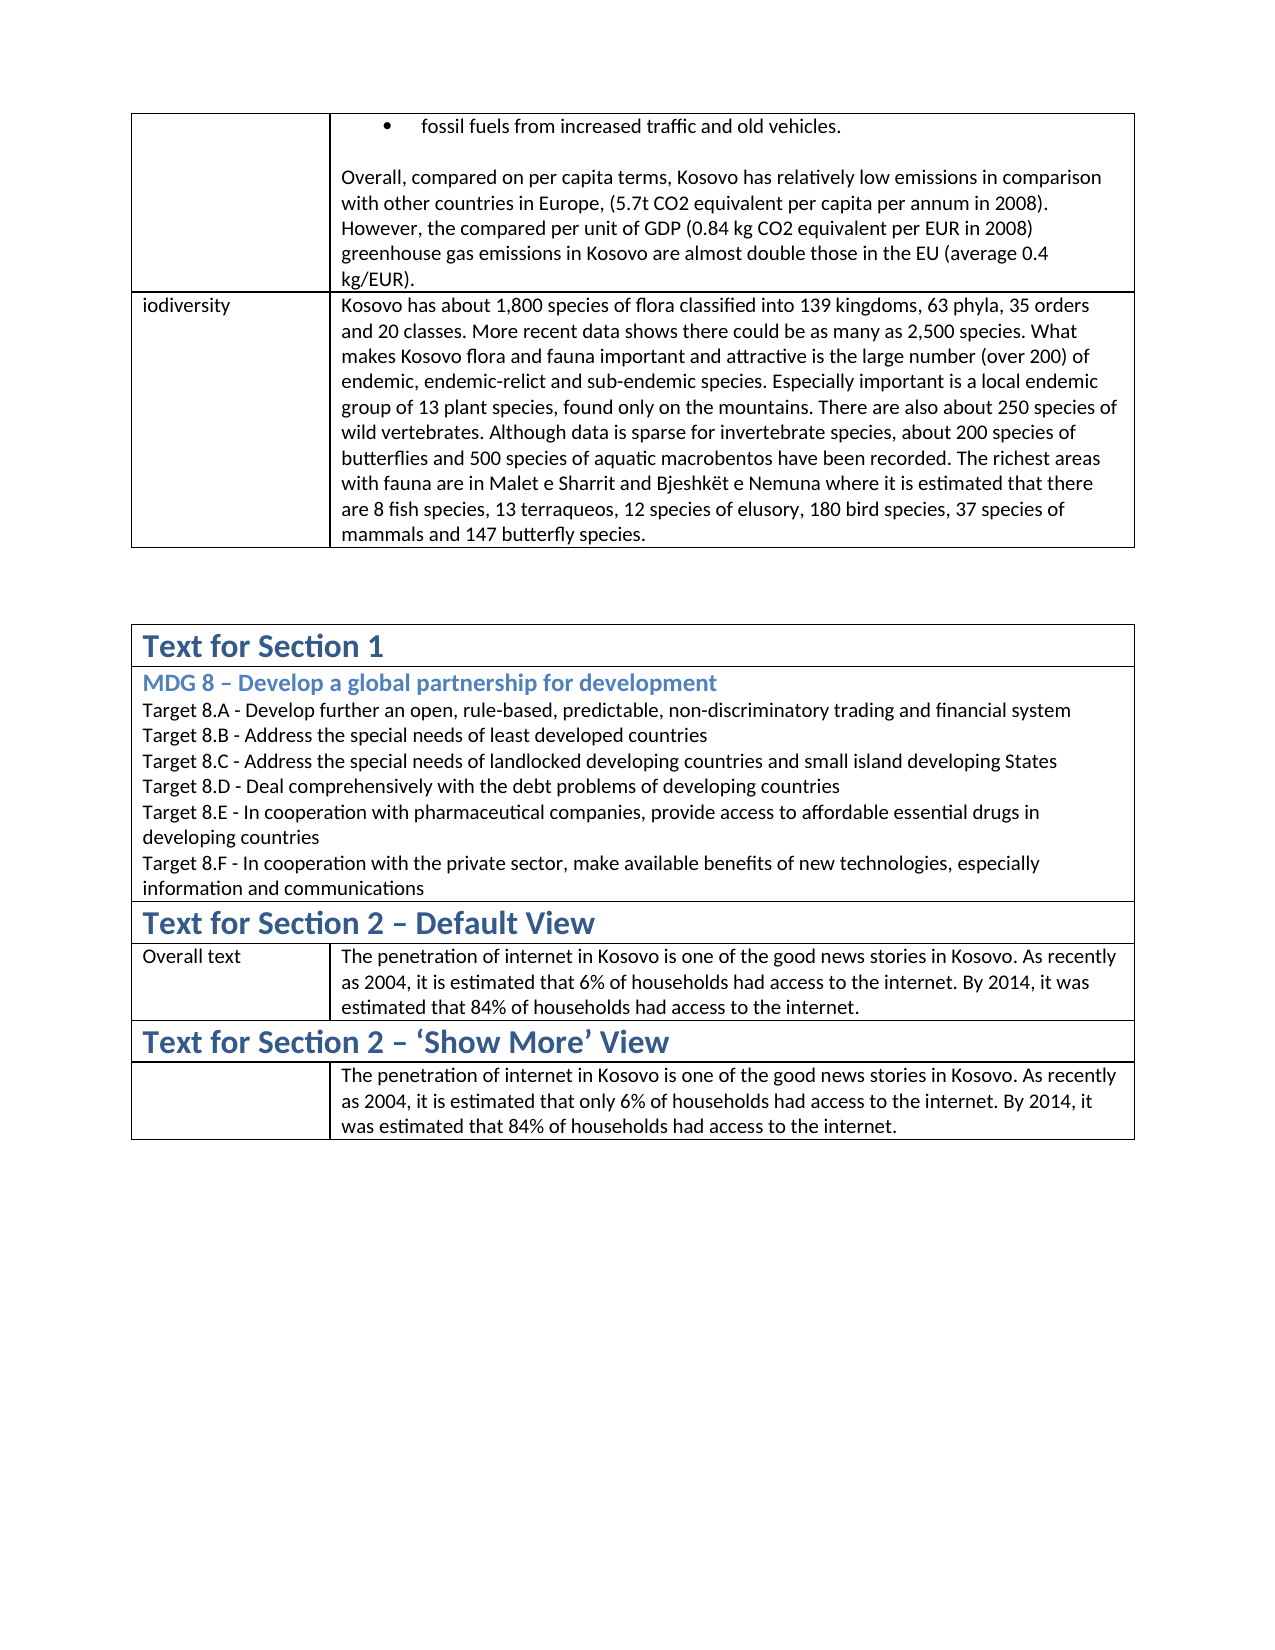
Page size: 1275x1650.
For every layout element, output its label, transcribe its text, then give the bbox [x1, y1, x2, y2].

table_cell [132, 1063, 329, 1139]
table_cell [132, 114, 329, 291]
table_cell MDG 8 – Develop a global partnership for development Target 8.A - Develop further an open, rule-based, predictable, non-discriminatory trading and financial system Target 8.B - Address the special needs of least developed countries Target 8.C - Address the special needs of landlocked developing countries and small island developing States Target 8.D - Deal comprehensively with the debt problems of developing countries Target 8.E - In cooperation with pharmaceutical companies, provide access to affordable essential drugs in developing countries Target 8.F - In cooperation with the private sector, make available benefits of new technologies, especially information and communications [132, 667, 1134, 901]
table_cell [331, 114, 1134, 291]
table_cell Overall text [132, 944, 329, 1020]
table_header Text for Section 1 [132, 625, 1134, 666]
table_cell iodiversity [132, 293, 329, 547]
table_cell Text for Section 2 – Default View [132, 902, 1134, 942]
table_cell Kosovo has about 1,800 species of flora classified into 139 kingdoms, 63 phyla, 35 orders and 20 classes. More recent data shows there could be as many as 2,500 species. What makes Kosovo flora and fauna important and attractive is the large number (over 200) of endemic, endemic-relict and sub-endemic species. Especially important is a local endemic group of 13 plant species, found only on the mountains. There are also about 250 species of wild vertebrates. Although data is sparse for invertebrate species, about 200 species of butterflies and 500 species of aquatic macrobentos have been recorded. The richest areas with fauna are in Malet e Sharrit and Bjeshkët e Nemuna where it is estimated that there are 8 fish species, 13 terraqueos, 12 species of elusory, 180 bird species, 37 species of mammals and 147 butterfly species. [331, 293, 1134, 547]
table_cell The penetration of internet in Kosovo is one of the good news stories in Kosovo. As recently as 2004, it is estimated that only 6% of households had access to the internet. By 2014, it was estimated that 84% of households had access to the internet. [331, 1063, 1134, 1139]
table_cell Text for Section 2 – ‘Show More’ View [132, 1021, 1134, 1061]
table_cell The penetration of internet in Kosovo is one of the good news stories in Kosovo. As recently as 2004, it is estimated that 6% of households had access to the internet. By 2014, it was estimated that 84% of households had access to the internet. [331, 944, 1134, 1020]
